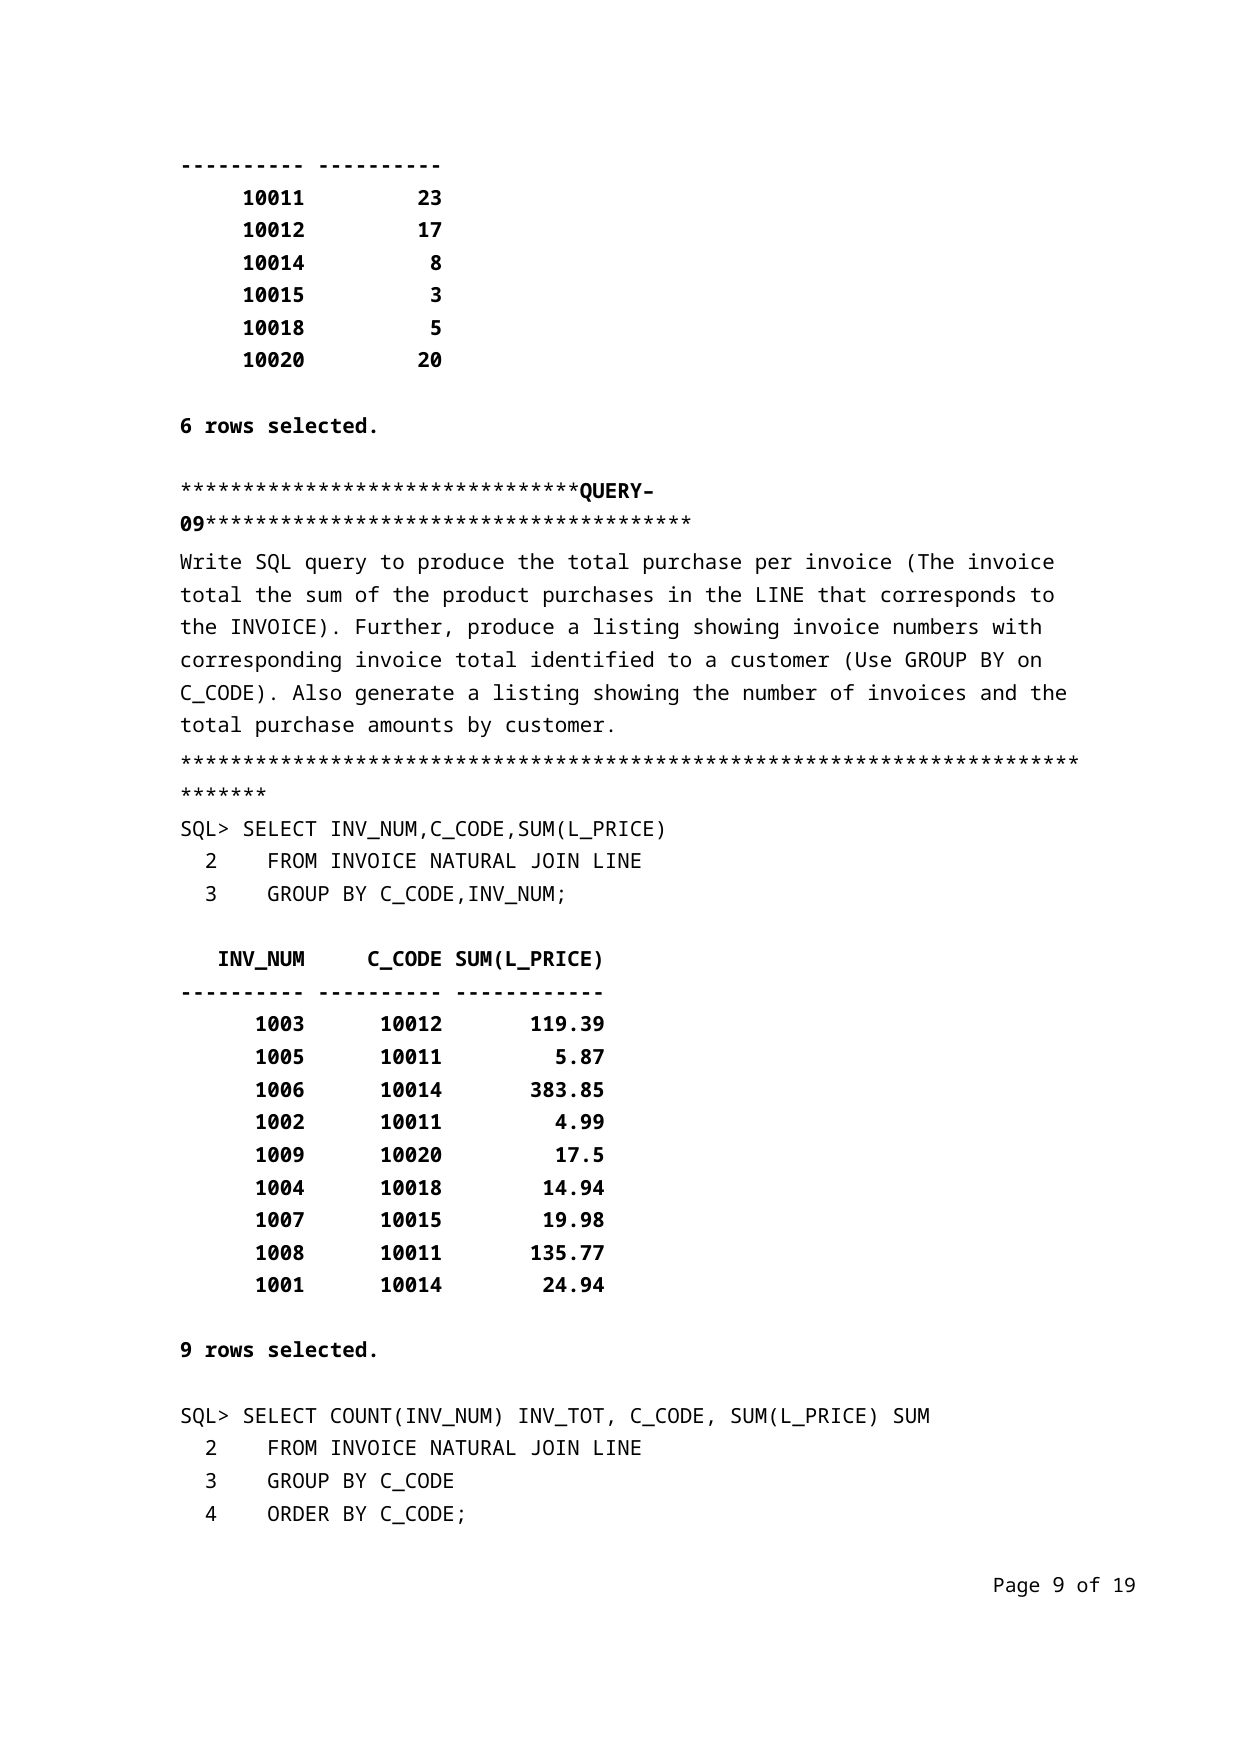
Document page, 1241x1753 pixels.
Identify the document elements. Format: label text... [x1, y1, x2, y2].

text 1004 10018 14.94 [179, 1173, 1124, 1201]
text 10011 23 [179, 183, 1124, 211]
text 10015 3 [179, 280, 1124, 309]
text 4 ORDER BY C_CODE; [179, 1499, 1124, 1527]
text 1003 10012 119.39 [179, 1009, 1124, 1038]
text 10020 20 [179, 346, 1124, 374]
text ********************************QUERY–09*************************************** [179, 476, 1086, 537]
text 1001 10014 24.94 [179, 1270, 1124, 1299]
text 1008 10011 135.77 [179, 1238, 1124, 1266]
text 1007 10015 19.98 [179, 1205, 1124, 1234]
text Write SQL query to produce the total purchase per invoice (The invoice total the sum of the product purchases in the LINE that corresponds to the INVOICE). Further, produce a listing showing invoice numbers with corresponding invoice total identified to a customer (Use GROUP BY on C_CODE). Also generate a listing showing the number of invoices and the total purchase amounts by customer. [179, 547, 1086, 739]
text ******************************************************************************* [179, 749, 1086, 810]
text 9 rows selected. [179, 1336, 1124, 1364]
text 1005 10011 5.87 [179, 1042, 1124, 1071]
text 1009 10020 17.5 [179, 1140, 1124, 1168]
text 10012 17 [179, 215, 1124, 244]
text ---------- ---------- [179, 150, 1124, 178]
text 10018 5 [179, 313, 1124, 341]
text 1006 10014 383.85 [179, 1075, 1124, 1103]
text 2 FROM INVOICE NATURAL JOIN LINE [179, 847, 1124, 875]
text 2 FROM INVOICE NATURAL JOIN LINE [179, 1433, 1124, 1462]
text 10014 8 [179, 248, 1124, 276]
text 1002 10011 4.99 [179, 1107, 1124, 1136]
text 6 rows selected. [179, 411, 1124, 439]
text 3 GROUP BY C_CODE [179, 1466, 1124, 1494]
text ---------- ---------- ------------ [179, 977, 1124, 1005]
text SQL> SELECT INV_NUM,C_CODE,SUM(L_PRICE) [179, 814, 1124, 842]
text SQL> SELECT COUNT(INV_NUM) INV_TOT, C_CODE, SUM(L_PRICE) SUM [179, 1401, 1124, 1429]
text 3 GROUP BY C_CODE,INV_NUM; [179, 879, 1124, 908]
text INV_NUM C_CODE SUM(L_PRICE) [179, 944, 1124, 973]
